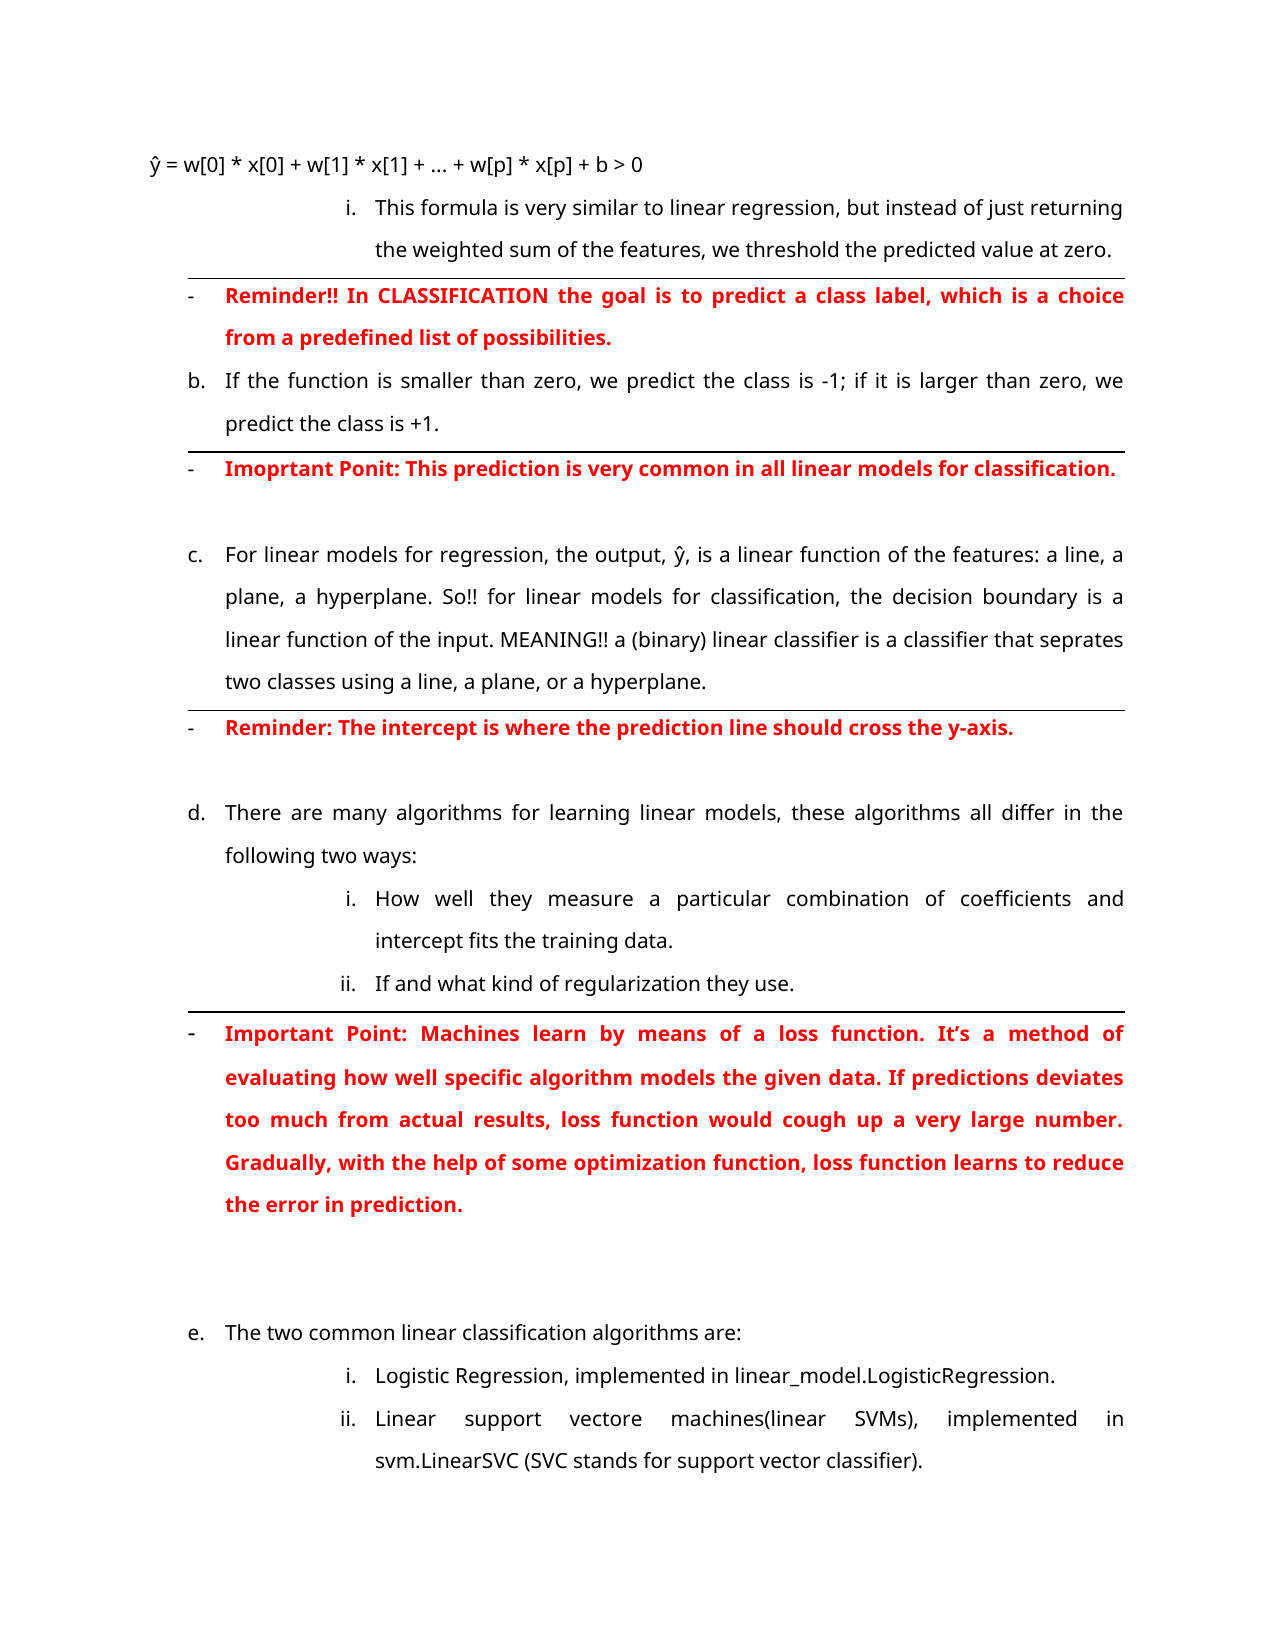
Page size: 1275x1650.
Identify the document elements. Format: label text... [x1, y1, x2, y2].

list Linear support vectore machines(linear SVMs), implemented in svm.LinearSVC (SVC stands for support vector classifier). [356, 1404, 1125, 1475]
text ŷ = w[0] * x[0] + w[1] * x[1] + ... + w[p] * x[p] + b > 0 [150, 150, 1125, 178]
list The two common linear classification algorithms are: [187, 1318, 1125, 1347]
subtitle Reminder: The intercept is where the prediction line should cross the y-axis. [187, 711, 1125, 742]
subtitle Imoprtant Ponit: This prediction is very common in all linear models for classification. [187, 452, 1125, 483]
subtitle Important Point: Machines learn by means of a loss function. It’s a method of evaluating how well specific algorithm models the given data. If predictions deviates too much from actual results, loss function would cough up a very large number. Gradually, with the help of some optimization function, loss function learns to reduce the error in prediction. [187, 1012, 1125, 1219]
list Logistic Regression, implemented in linear_model.LogisticRegression. [356, 1361, 1125, 1389]
list If and what kind of regularization they use. [356, 969, 1125, 997]
list How well they measure a particular combination of coefficients and intercept fits the training data. [356, 884, 1125, 955]
list There are many algorithms for learning linear models, these algorithms all differ in the following two ways: [187, 798, 1125, 869]
list This formula is very similar to linear regression, but instead of just returning the weighted sum of the features, we threshold the predicted value at zero. [356, 193, 1125, 264]
list For linear models for regression, the output, ŷ, is a linear function of the features: a line, a plane, a hyperplane. So!! for linear models for classification, the decision boundary is a linear function of the input. MEANING!! a (binary) linear classifier is a classifier that seprates two classes using a line, a plane, or a hyperplane. [187, 540, 1125, 696]
list If the function is smaller than zero, we predict the class is -1; if it is larger than zero, we predict the class is +1. [187, 366, 1125, 437]
subtitle Reminder!! In CLASSIFICATION the goal is to predict a class label, which is a choice from a predefined list of possibilities. [187, 279, 1125, 352]
